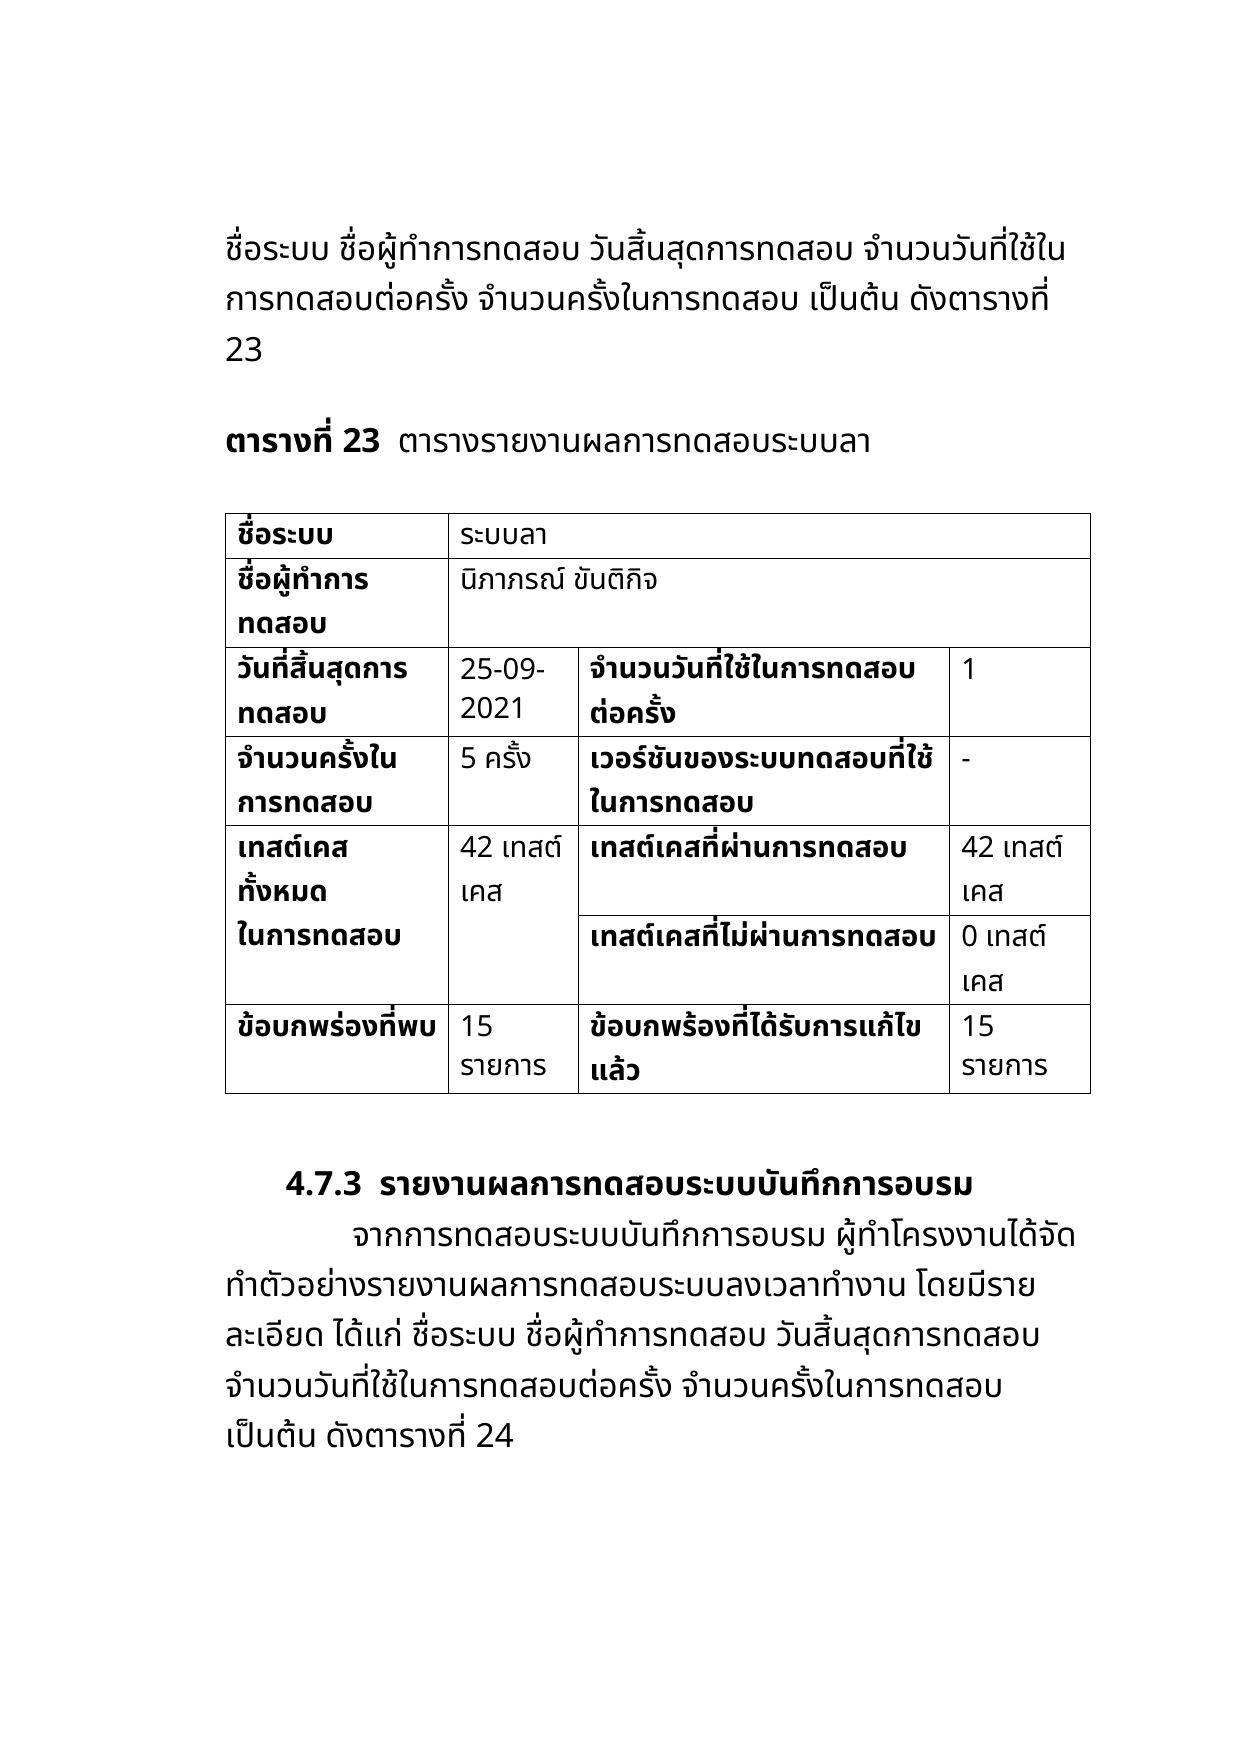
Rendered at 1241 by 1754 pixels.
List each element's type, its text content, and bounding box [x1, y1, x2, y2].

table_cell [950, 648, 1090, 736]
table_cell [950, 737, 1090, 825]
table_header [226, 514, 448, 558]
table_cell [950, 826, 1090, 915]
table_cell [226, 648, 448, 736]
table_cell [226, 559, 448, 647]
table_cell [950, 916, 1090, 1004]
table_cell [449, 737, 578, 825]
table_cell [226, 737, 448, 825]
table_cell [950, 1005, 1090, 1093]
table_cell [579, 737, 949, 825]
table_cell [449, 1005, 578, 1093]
text 4.7.3 รายงานผลการทดสอบระบบบันทึกการอบรม [225, 1160, 1090, 1211]
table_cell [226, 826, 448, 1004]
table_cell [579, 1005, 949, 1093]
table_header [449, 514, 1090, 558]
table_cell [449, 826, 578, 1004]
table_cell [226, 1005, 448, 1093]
text ตารางที่ 23 ตารางรายงานผลการทดสอบระบบลา [225, 417, 1090, 467]
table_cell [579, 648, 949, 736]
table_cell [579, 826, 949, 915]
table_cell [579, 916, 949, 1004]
text จากการทดสอบระบบบันทึกการอบรม ผู้ทำโครงงานได้จัดทำตัวอย่างรายงานผลการทดสอบระบบลงเวลาทำงาน โดยมีรายละเอียด ได้แก่ ชื่อระบบ ชื่อผู้ทำการทดสอบ วันสิ้นสุดการทดสอบ จำนวนวันที่ใช้ในการทดสอบต่อครั้ง จำนวนครั้งในการทดสอบ เป็นต้น ดังตารางที่ 24 [225, 1211, 1090, 1463]
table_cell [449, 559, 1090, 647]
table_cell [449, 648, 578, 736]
